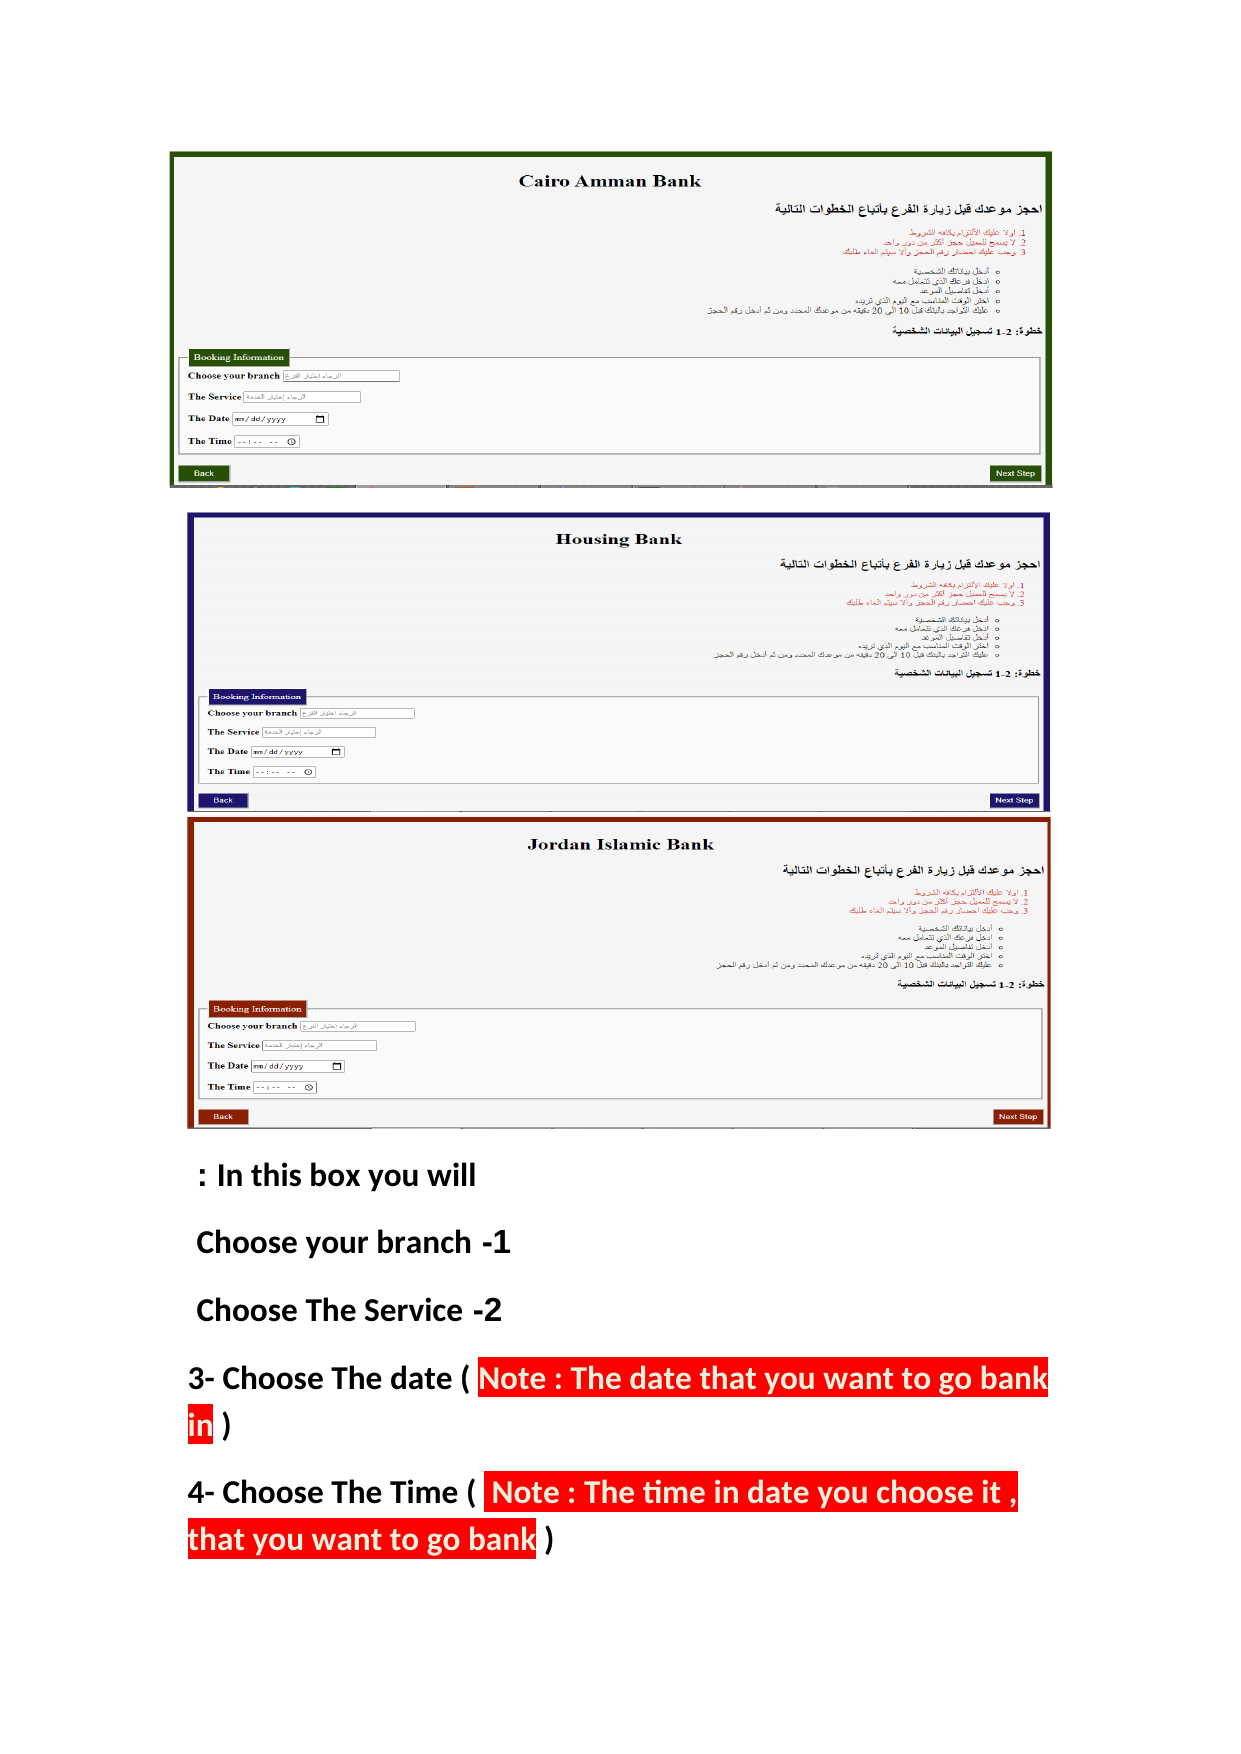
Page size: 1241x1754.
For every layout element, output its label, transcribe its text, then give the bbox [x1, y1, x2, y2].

text 1- Choose your branch [187, 1222, 1053, 1262]
text In this box you will : [187, 1154, 1053, 1195]
text 3- Choose The date ( Note : The date that you want to go bank in ) [187, 1357, 1053, 1444]
picture [187, 815, 1051, 1129]
picture [169, 150, 1053, 488]
text 4- Choose The Time ( Note : The time in date you choose it , that you want to go bank ) [187, 1471, 1053, 1559]
text 2- Choose The Service [187, 1289, 1053, 1330]
picture [187, 512, 1051, 812]
